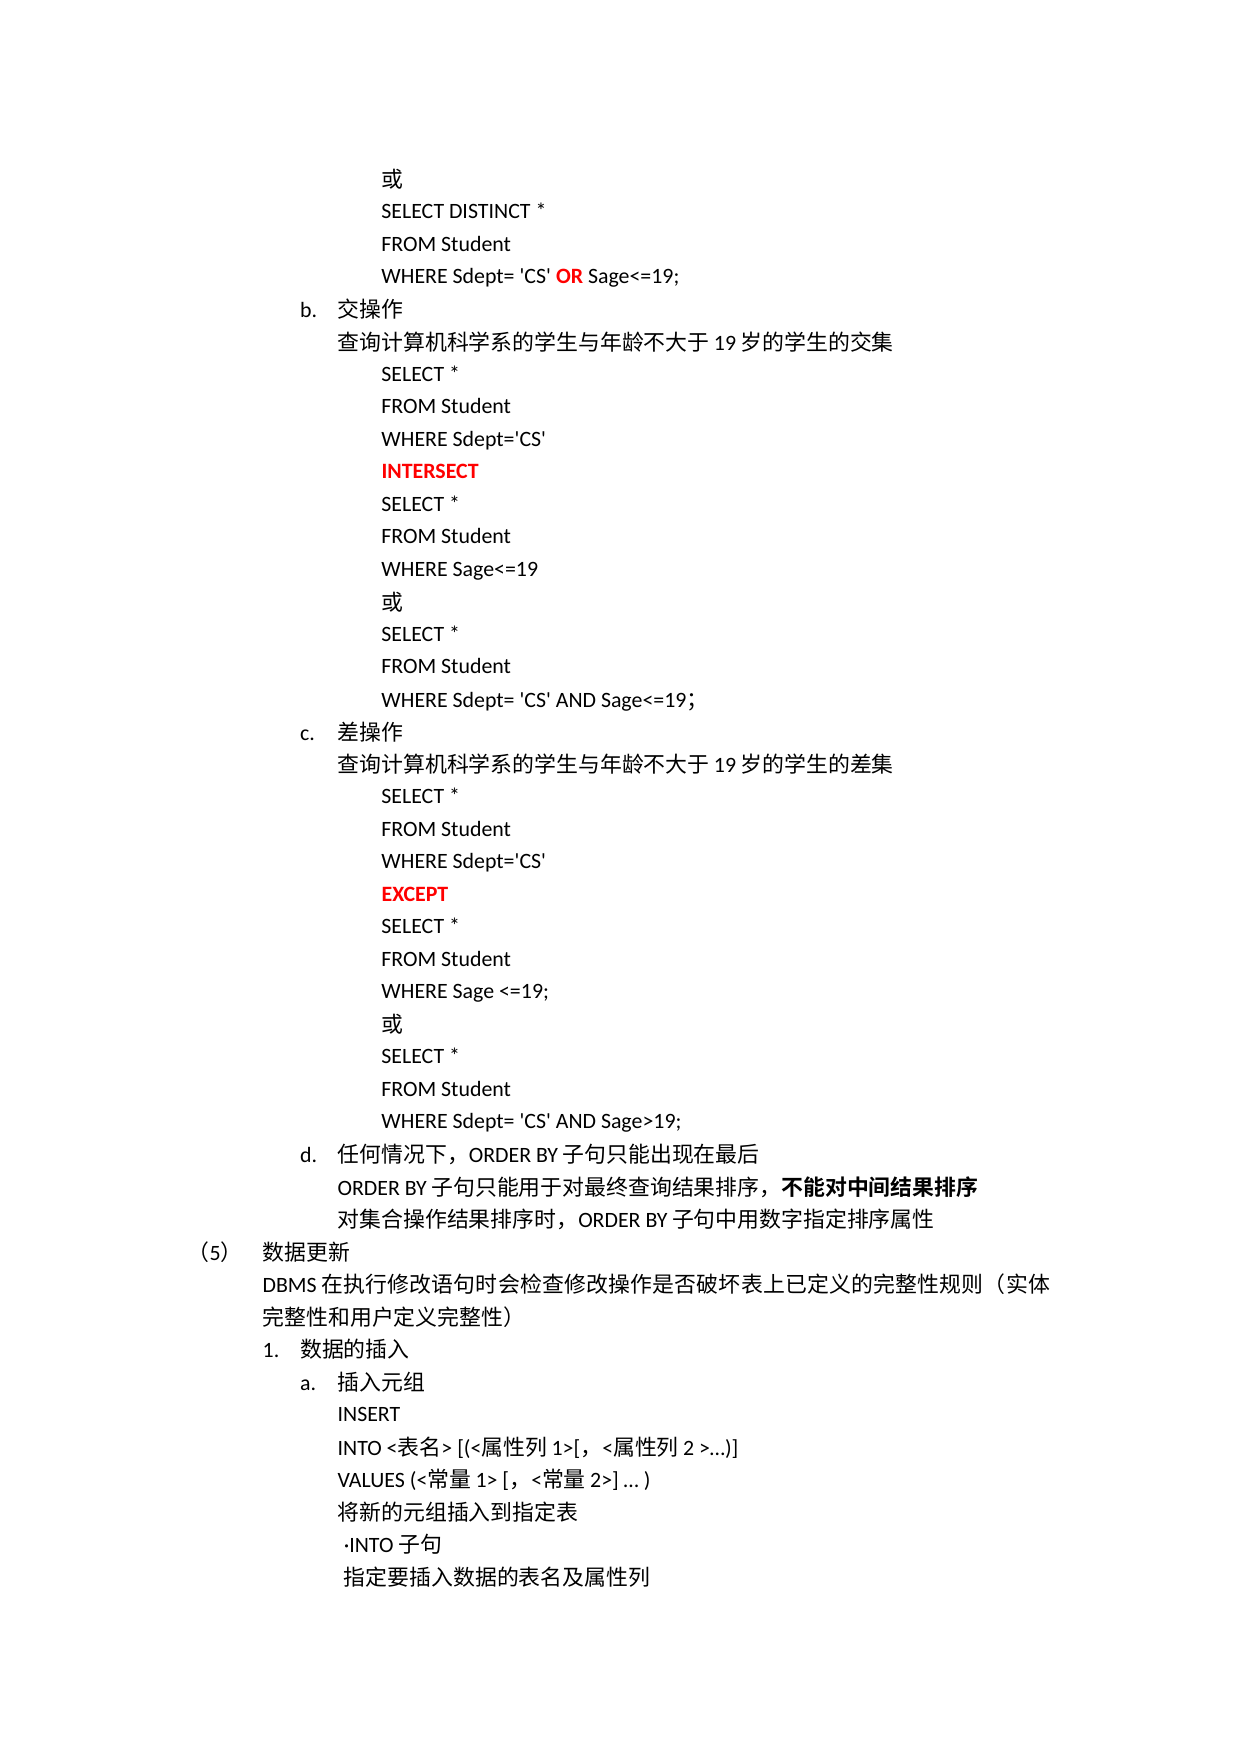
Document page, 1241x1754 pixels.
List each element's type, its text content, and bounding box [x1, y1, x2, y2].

list SELECT * [356, 1039, 1053, 1072]
list 查询计算机科学系的学生与年龄不大于19岁的学生的交集 [337, 324, 1053, 357]
list 任何情况下，ORDER BY子句只能出现在最后 [300, 1137, 1053, 1169]
list FROM Student [356, 649, 1053, 682]
list SELECT * [337, 357, 1053, 389]
list SELECT * [356, 617, 1053, 649]
list ORDER BY子句只能用于对最终查询结果排序，不能对中间结果排序 [337, 1169, 1053, 1202]
list 查询计算机科学系的学生与年龄不大于19岁的学生的差集 [337, 747, 1053, 779]
list SELECT * [337, 779, 1053, 812]
list FROM Student [337, 942, 1053, 974]
list 指定要插入数据的表名及属性列 [344, 1559, 1053, 1592]
list FROM Student [356, 227, 1053, 259]
list SELECT DISTINCT * [356, 194, 1053, 227]
list 或 [356, 584, 1053, 617]
list FROM Student [337, 389, 1053, 422]
list 交操作 [300, 292, 1053, 324]
list FROM Student [337, 519, 1053, 552]
list WHERE Sdept='CS' [337, 844, 1053, 877]
list SELECT * [337, 487, 1053, 519]
list INTO <表名> [(<属性列1>[，<属性列2 >…)] [337, 1429, 1053, 1462]
list INTERSECT [337, 454, 1053, 487]
list WHERE Sage <=19; [356, 974, 1053, 1007]
list ·INTO子句 [344, 1527, 1053, 1559]
list 或 [356, 162, 1053, 194]
list WHERE Sdept= 'CS' OR Sage<=19; [356, 259, 1053, 292]
list SELECT * [337, 909, 1053, 942]
list 插入元组 [300, 1364, 1053, 1397]
list WHERE Sdept='CS' [337, 422, 1053, 454]
list 数据更新 [187, 1234, 1053, 1267]
list 或 [356, 1007, 1053, 1039]
list VALUES (<常量1> [，<常量2>] … ) [337, 1462, 1053, 1494]
list WHERE Sdept= 'CS' AND Sage<=19； [356, 682, 1053, 714]
list 数据的插入 [262, 1332, 1053, 1364]
list WHERE Sdept= 'CS' AND Sage>19; [356, 1104, 1053, 1137]
list FROM Student [337, 812, 1053, 844]
list 对集合操作结果排序时，ORDER BY子句中用数字指定排序属性 [337, 1202, 1053, 1234]
list 将新的元组插入到指定表 [337, 1494, 1053, 1527]
list DBMS在执行修改语句时会检查修改操作是否破坏表上已定义的完整性规则（实体完整性和用户定义完整性） [262, 1267, 1053, 1332]
list WHERE Sage<=19 [356, 552, 1053, 584]
list 差操作 [300, 714, 1053, 747]
list FROM Student [356, 1072, 1053, 1104]
list INSERT [337, 1397, 1053, 1429]
list EXCEPT [337, 877, 1053, 909]
